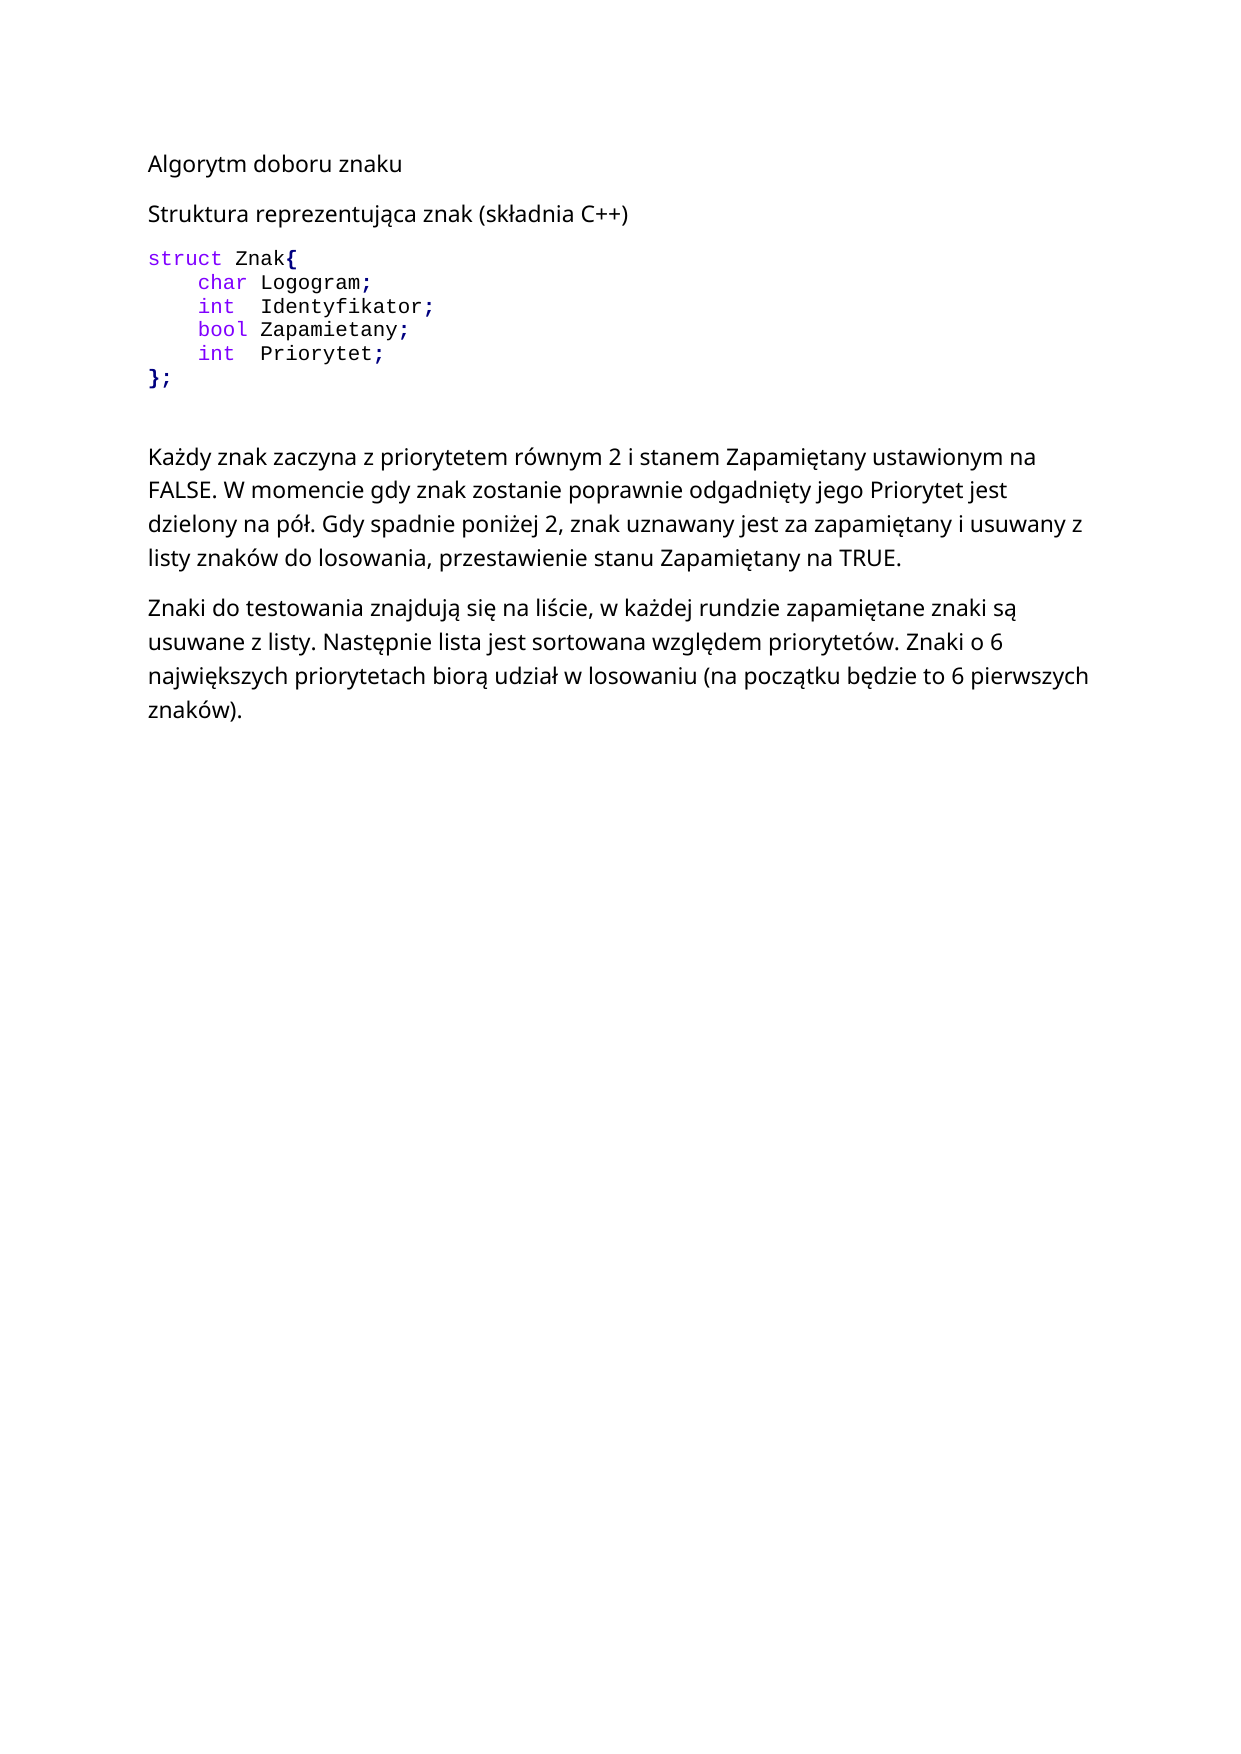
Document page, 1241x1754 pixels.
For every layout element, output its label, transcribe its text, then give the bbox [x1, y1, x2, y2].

text Algorytm doboru znaku [148, 148, 1093, 179]
text char Logogram; [148, 272, 1093, 296]
text int Identyfikator; [148, 296, 1093, 319]
text Znaki do testowania znajdują się na liście, w każdej rundzie zapamiętane znaki są usuwane z listy. Następnie lista jest sortowana względem priorytetów. Znaki o 6 największych priorytetach biorą udział w losowaniu (na początku będzie to 6 pierwszych znaków). [148, 592, 1093, 725]
text bool Zapamietany; [148, 319, 1093, 343]
text Struktura reprezentująca znak (składnia C++) [148, 198, 1093, 229]
text int Priorytet; [148, 343, 1093, 367]
text Każdy znak zaczyna z priorytetem równym 2 i stanem Zapamiętany ustawionym na FALSE. W momencie gdy znak zostanie poprawnie odgadnięty jego Priorytet jest dzielony na pół. Gdy spadnie poniżej 2, znak uznawany jest za zapamiętany i usuwany z listy znaków do losowania, przestawienie stanu Zapamiętany na TRUE. [148, 441, 1093, 573]
text struct Znak{ [148, 248, 1093, 272]
text }; [148, 367, 1093, 390]
